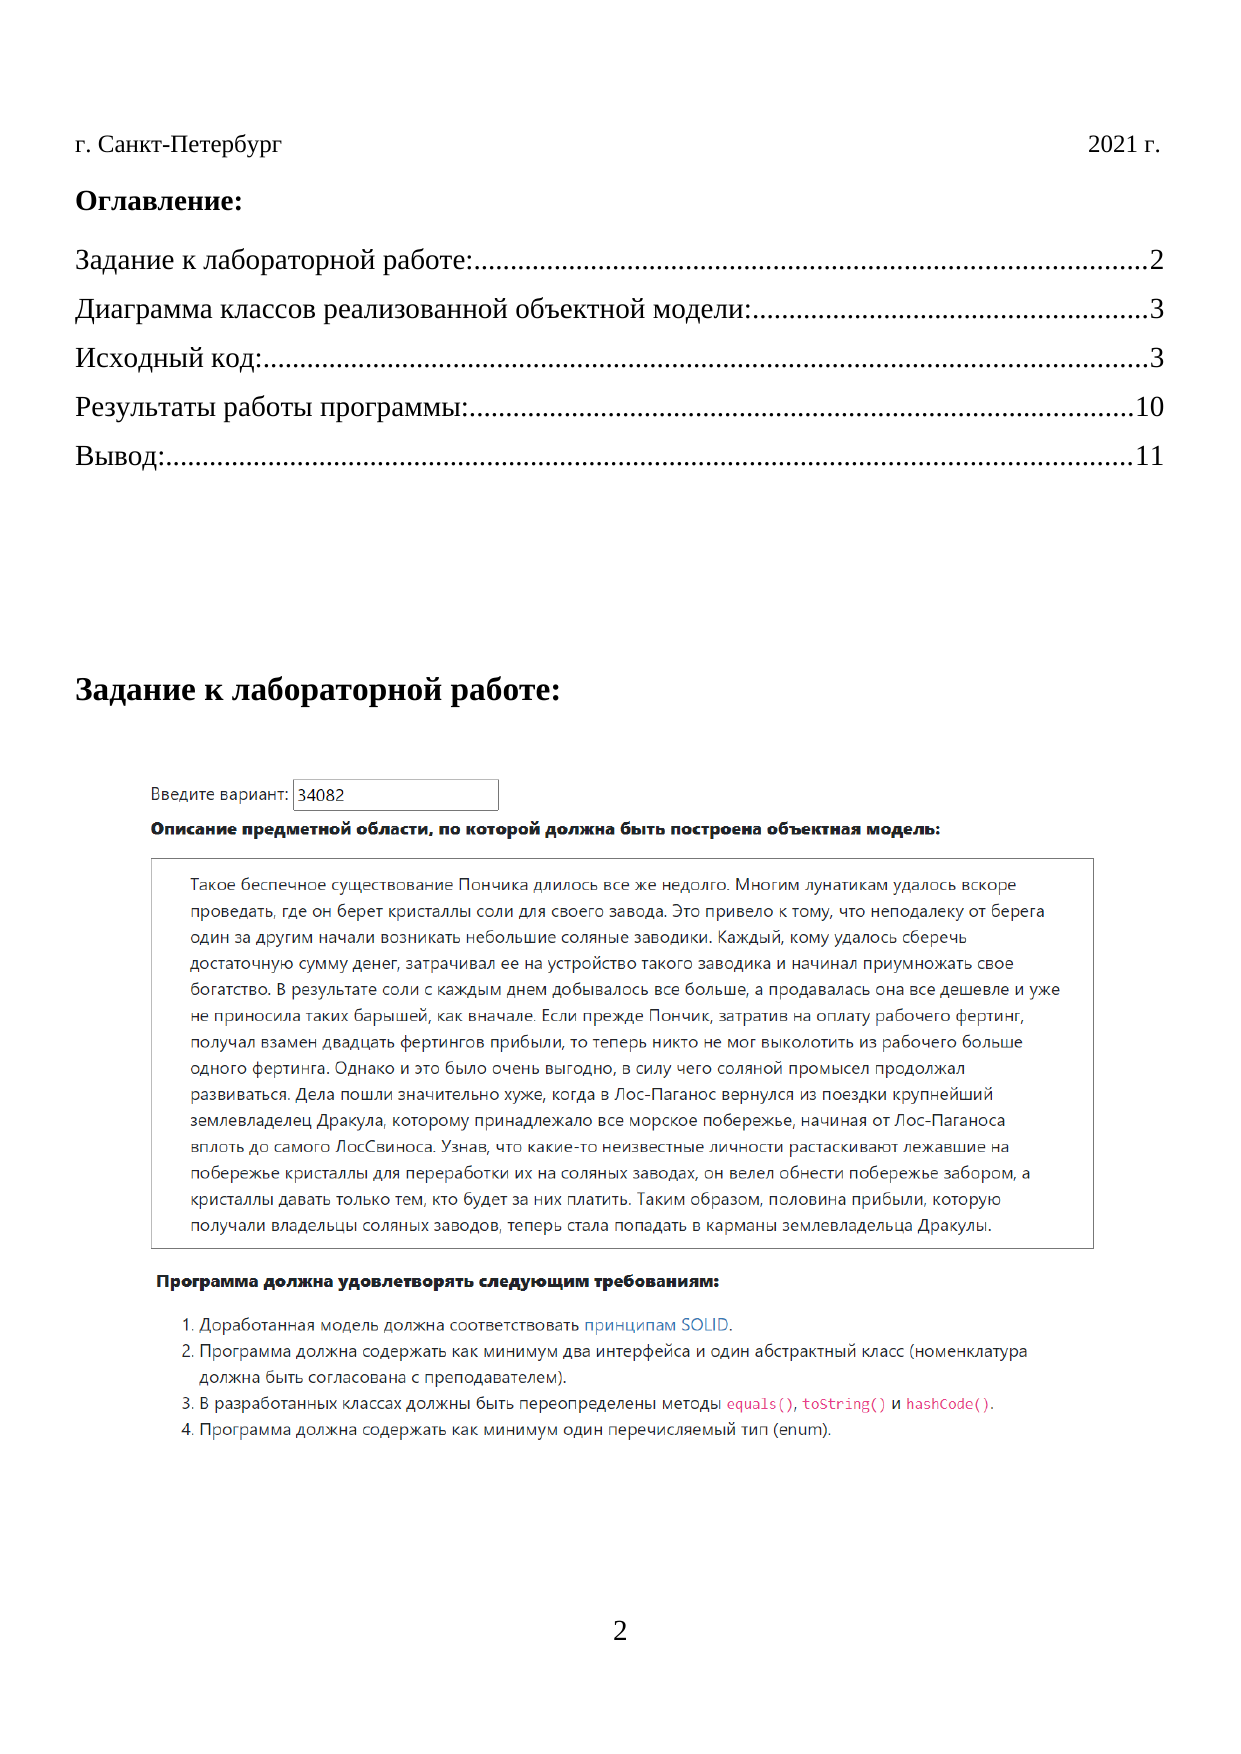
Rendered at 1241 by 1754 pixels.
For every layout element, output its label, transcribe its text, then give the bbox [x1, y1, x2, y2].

text г. Санкт-Петербург 2021 г. [75, 129, 1165, 158]
subtitle Задание к лабораторной работе: [75, 669, 1165, 708]
picture [136, 772, 1104, 1447]
